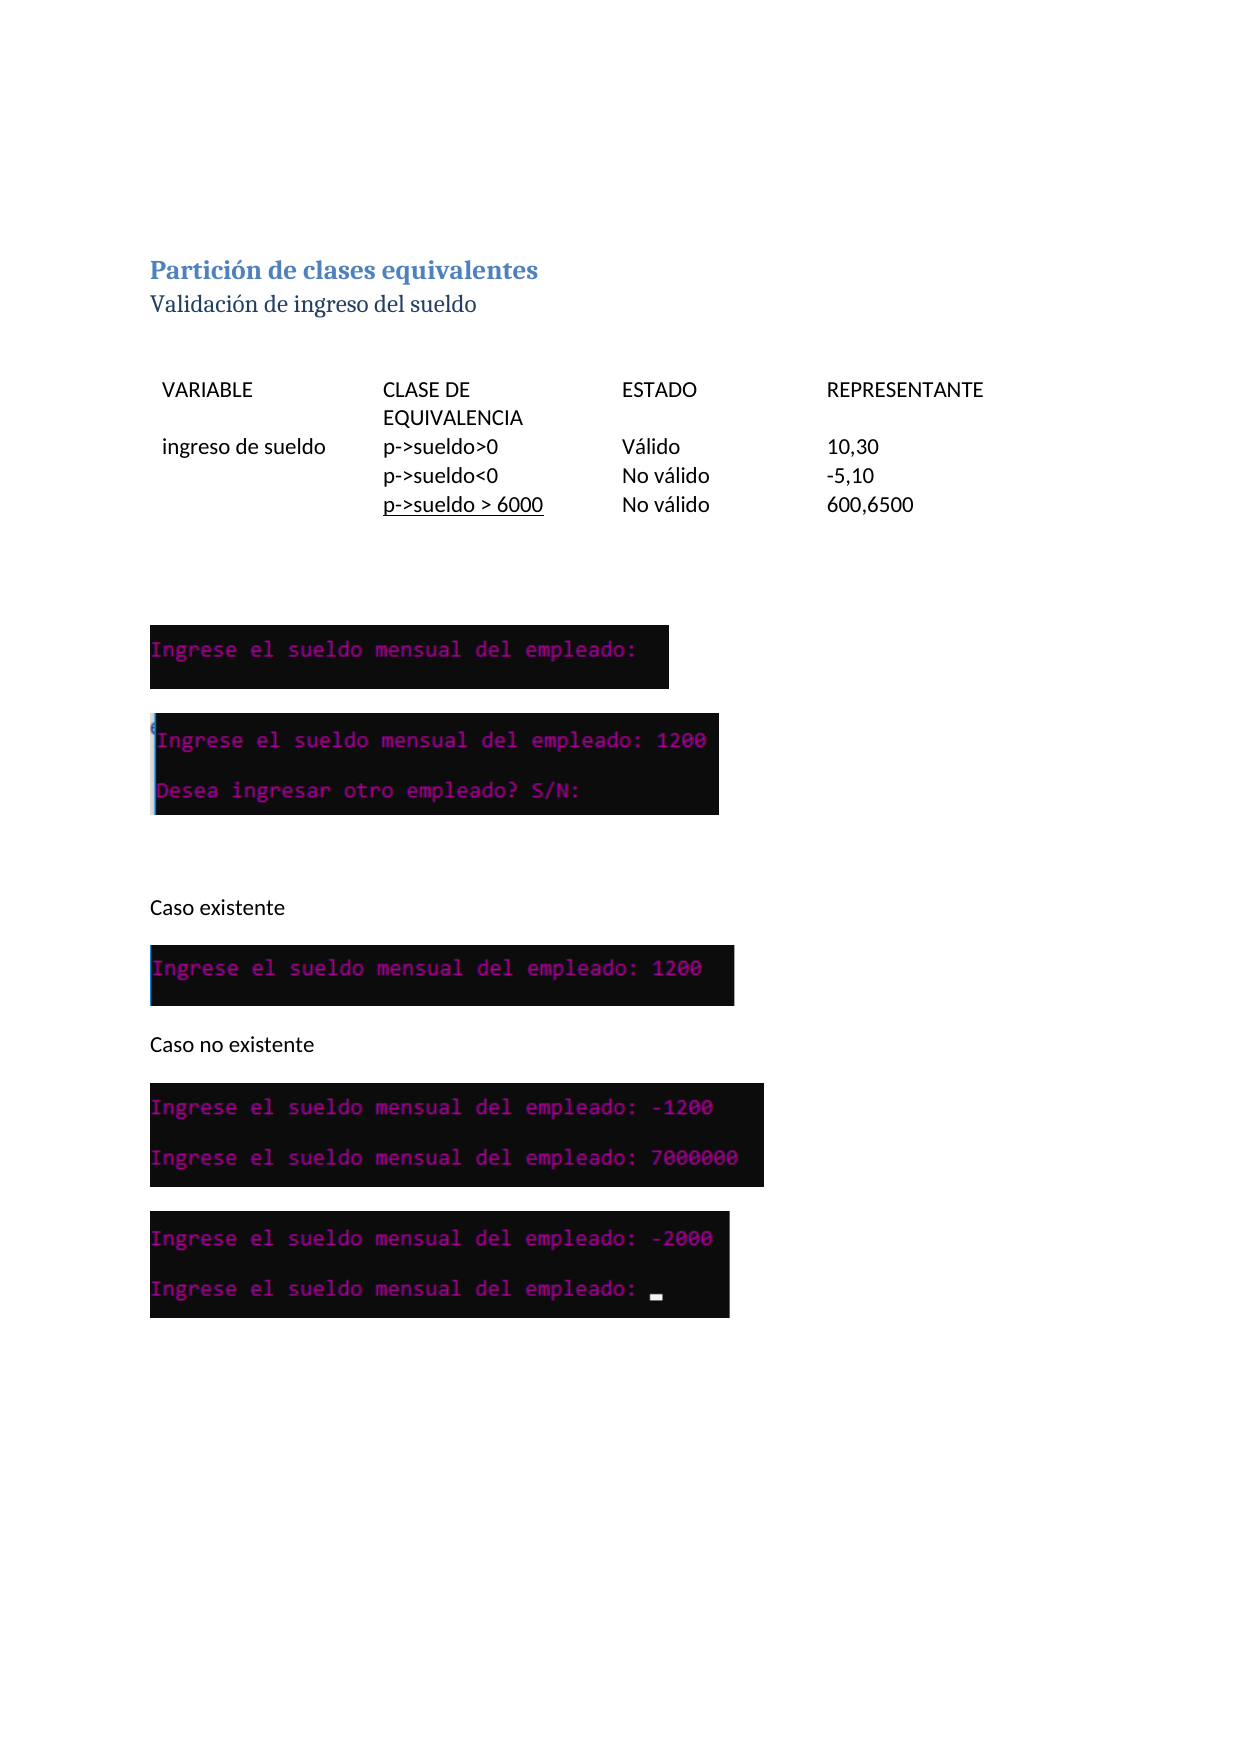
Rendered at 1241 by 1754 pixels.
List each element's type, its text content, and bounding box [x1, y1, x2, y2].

text Caso no existente [150, 1030, 1090, 1058]
table_cell p->sueldo>0 [372, 433, 610, 460]
table_cell p->sueldo<0 [372, 461, 610, 489]
table_cell 10,30 [816, 433, 1036, 460]
picture [150, 945, 735, 1006]
table_cell ingreso de sueldo [151, 433, 371, 518]
table_header CLASE DE EQUIVALENCIA [372, 375, 610, 431]
table_cell No válido [611, 491, 815, 518]
text Partición de clases equivalentes [150, 255, 1090, 286]
picture [150, 1211, 730, 1318]
table_cell p->sueldo > 6000 [372, 491, 610, 518]
table_header REPRESENTANTE [816, 375, 1036, 431]
table_header ESTADO [611, 375, 815, 431]
picture [150, 1083, 764, 1187]
table_header VARIABLE [151, 375, 371, 431]
table_cell -5,10 [816, 461, 1036, 489]
table_cell No válido [611, 461, 815, 489]
text Validación de ingreso del sueldo [150, 290, 1090, 319]
table_cell 600,6500 [816, 491, 1036, 518]
text Caso existente [150, 893, 1090, 921]
picture [150, 625, 669, 689]
table_cell Válido [611, 433, 815, 460]
picture [150, 713, 719, 815]
